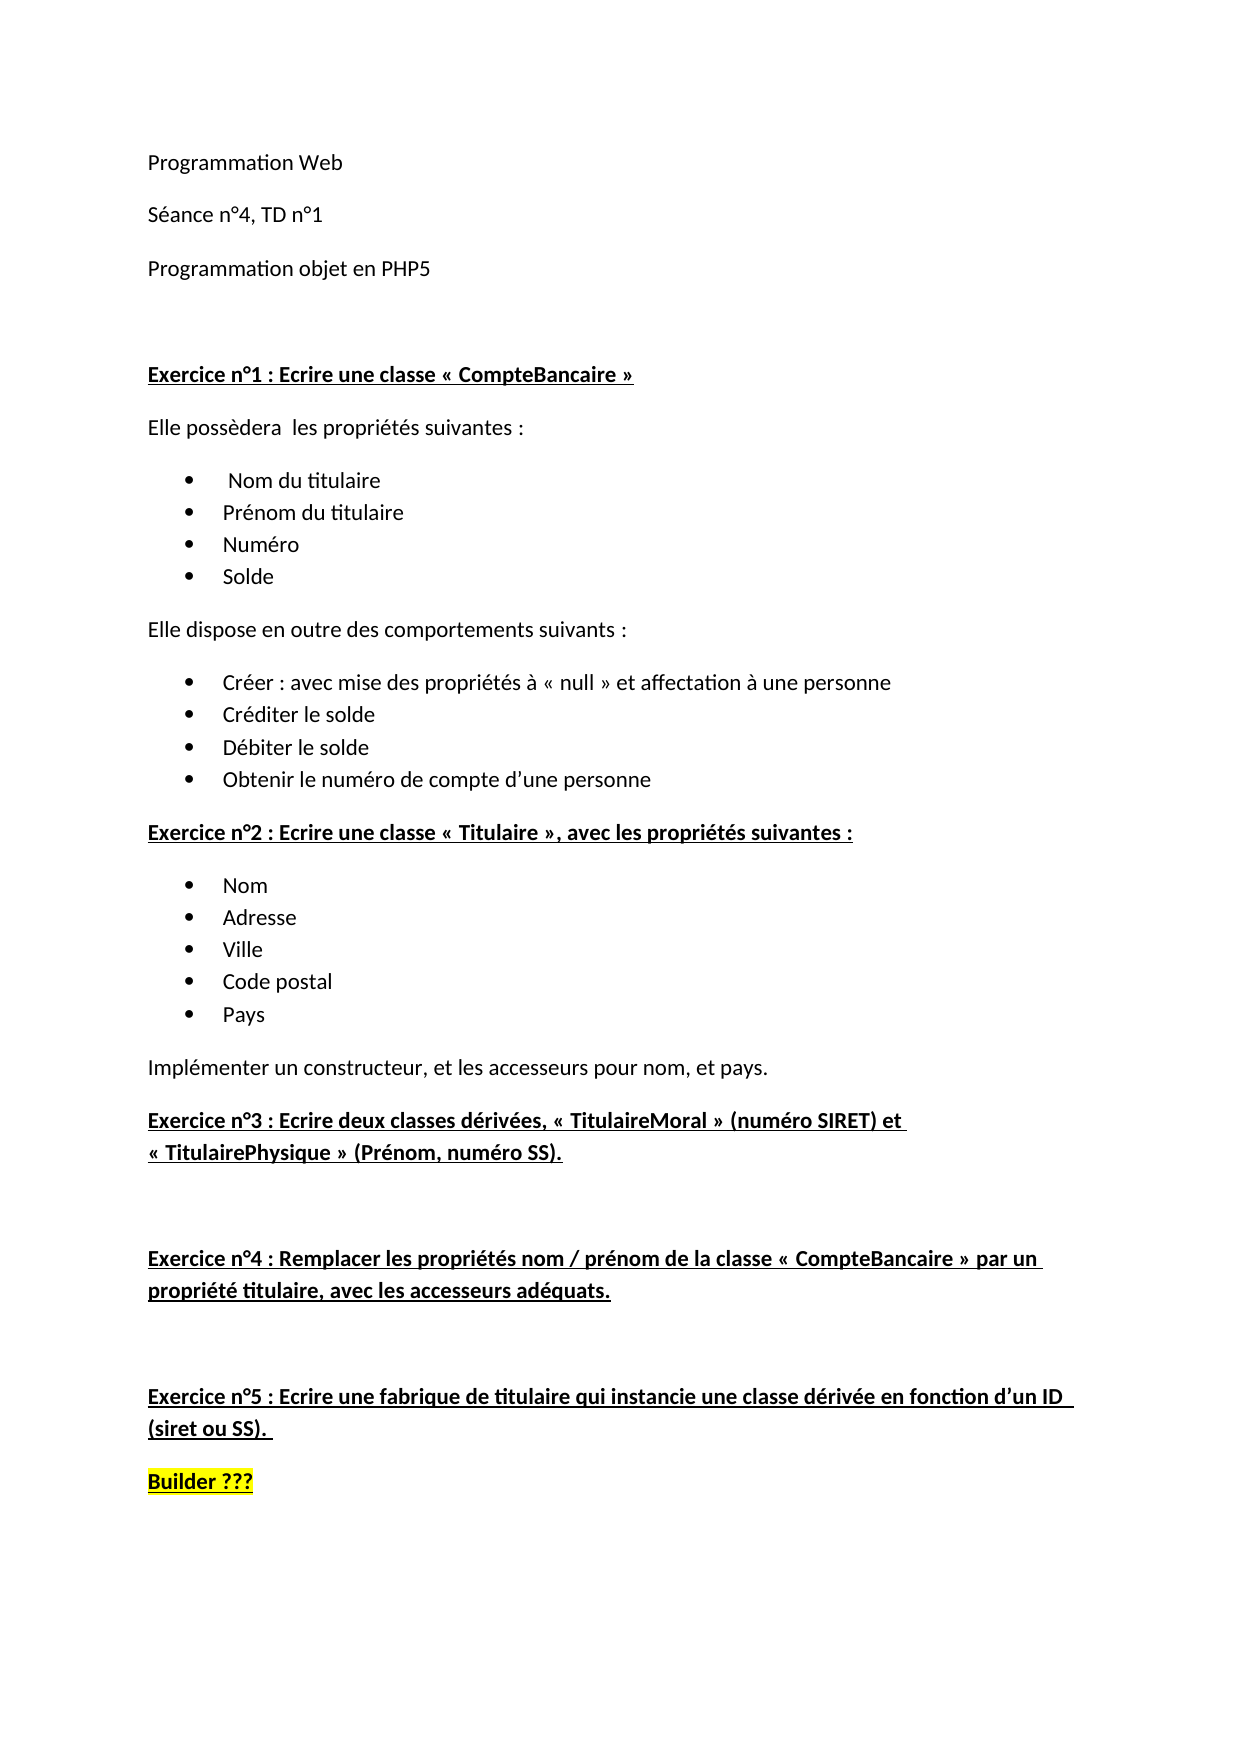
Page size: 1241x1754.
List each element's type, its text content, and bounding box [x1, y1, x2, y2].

text Elle dispose en outre des comportements suivants : [148, 615, 1093, 643]
list Ville [185, 935, 1093, 963]
list Débiter le solde [185, 733, 1093, 761]
text Builder ??? [148, 1467, 1093, 1495]
text Programmation Web [148, 148, 1093, 176]
text Implémenter un constructeur, et les accesseurs pour nom, et pays. [148, 1053, 1093, 1081]
text Exercice n°4 : Remplacer les propriétés nom / prénom de la classe « CompteBancaire » par un propriété titulaire, avec les accesseurs adéquats. [148, 1244, 1093, 1304]
list Solde [185, 562, 1093, 590]
text Exercice n°3 : Ecrire deux classes dérivées, « TitulaireMoral » (numéro SIRET) et « TitulairePhysique » (Prénom, numéro SS). [148, 1106, 1093, 1166]
text Exercice n°1 : Ecrire une classe « CompteBancaire » [148, 360, 1093, 388]
list Pays [185, 1000, 1093, 1028]
list Numéro [185, 530, 1093, 558]
list Obtenir le numéro de compte d’une personne [185, 765, 1093, 793]
list Créditer le solde [185, 701, 1093, 728]
text Programmation objet en PHP5 [148, 254, 1093, 282]
list Prénom du titulaire [185, 498, 1093, 526]
text Elle possèdera les propriétés suivantes : [148, 413, 1093, 441]
list Créer : avec mise des propriétés à « null » et affectation à une personne [185, 668, 1093, 696]
text Séance n°4, TD n°1 [148, 201, 1093, 229]
list Nom [185, 871, 1093, 899]
text Exercice n°5 : Ecrire une fabrique de titulaire qui instancie une classe dérivée en fonction d’un ID (siret ou SS). [148, 1382, 1093, 1442]
list Nom du titulaire [185, 466, 1093, 494]
text Exercice n°2 : Ecrire une classe « Titulaire », avec les propriétés suivantes : [148, 818, 1093, 846]
list Adresse [185, 903, 1093, 931]
list Code postal [185, 967, 1093, 996]
